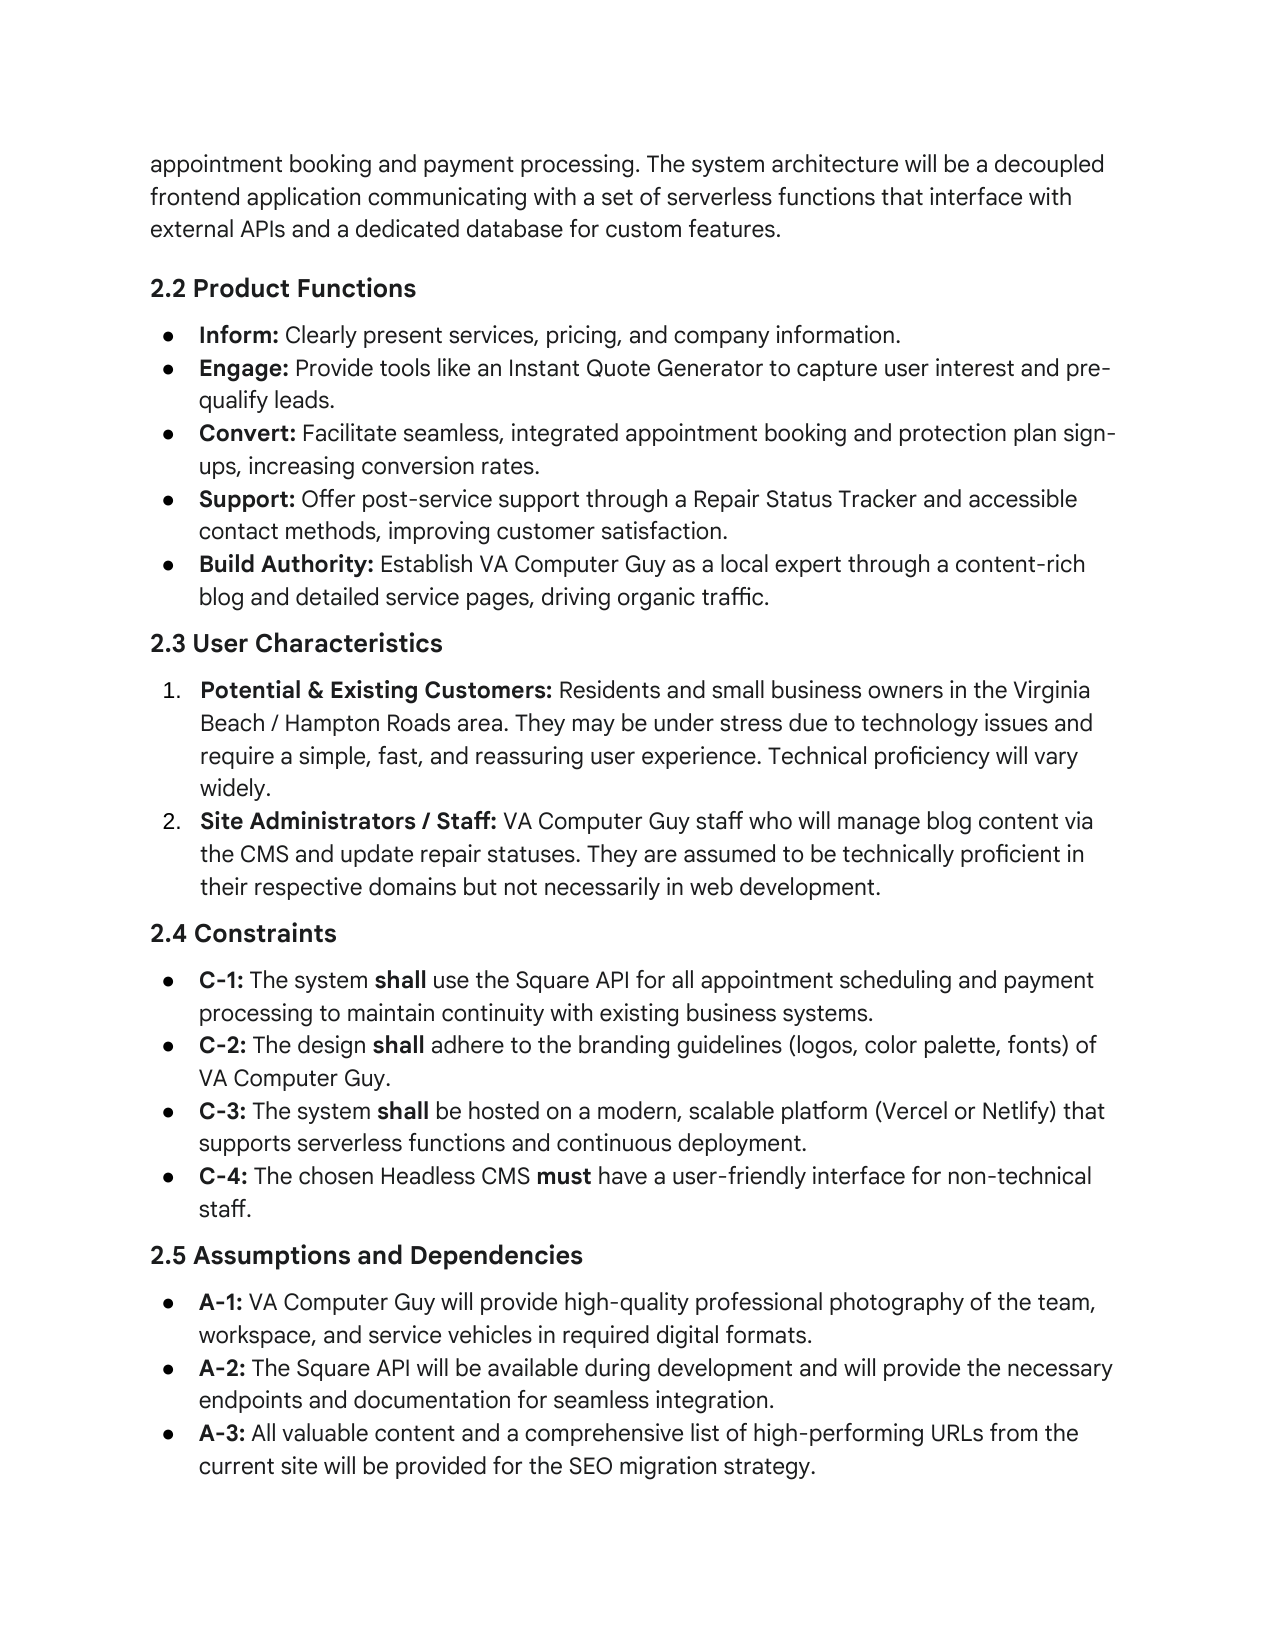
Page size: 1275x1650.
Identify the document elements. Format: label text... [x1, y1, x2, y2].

list A-1: VA Computer Guy will provide high-quality professional photography of the team, workspace, and service vehicles in required digital formats. [161, 1288, 1125, 1350]
list Engage: Provide tools like an Instant Quote Generator to capture user interest and pre-qualify leads. [161, 354, 1125, 416]
subtitle 2.3 User Characteristics [150, 628, 1125, 659]
list Inform: Clearly present services, pricing, and company information. [161, 321, 1125, 350]
list C-4: The chosen Headless CMS must have a user-friendly interface for non-technical staff. [161, 1162, 1125, 1224]
list Convert: Facilitate seamless, integrated appointment booking and protection plan sign-ups, increasing conversion rates. [161, 419, 1125, 481]
list C-3: The system shall be hosted on a modern, scalable platform (Vercel or Netlify) that supports serverless functions and continuous deployment. [161, 1097, 1125, 1158]
list Build Authority: Establish VA Computer Guy as a local expert through a content-rich blog and detailed service pages, driving organic traffic. [161, 550, 1125, 612]
list Support: Offer post-service support through a Repair Status Tracker and accessible contact methods, improving customer satisfaction. [161, 485, 1125, 546]
subtitle 2.4 Constraints [150, 918, 1125, 949]
subtitle 2.5 Assumptions and Dependencies [150, 1240, 1125, 1272]
list C-1: The system shall use the Square API for all appointment scheduling and payment processing to maintain continuity with existing business systems. [161, 966, 1125, 1028]
list A-3: All valuable content and a comprehensive list of high-performing URLs from the current site will be provided for the SEO migration strategy. [161, 1419, 1125, 1481]
list Potential & Existing Customers: Residents and small business owners in the Virginia Beach / Hampton Roads area. They may be under stress due to technology issues and require a simple, fast, and reassuring user experience. Technical proficiency will vary widely. [162, 676, 1125, 803]
list C-2: The design shall adhere to the branding guidelines (logos, color palette, fonts) of VA Computer Guy. [161, 1032, 1125, 1093]
list Site Administrators / Staff: VA Computer Guy staff who will manage blog content via the CMS and update repair statuses. They are assumed to be technically proficient in their respective domains but not necessarily in web development. [162, 807, 1125, 901]
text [150, 150, 1125, 244]
subtitle 2.2 Product Functions [150, 273, 1125, 304]
list A-2: The Square API will be available during development and will provide the necessary endpoints and documentation for seamless integration. [161, 1354, 1125, 1415]
